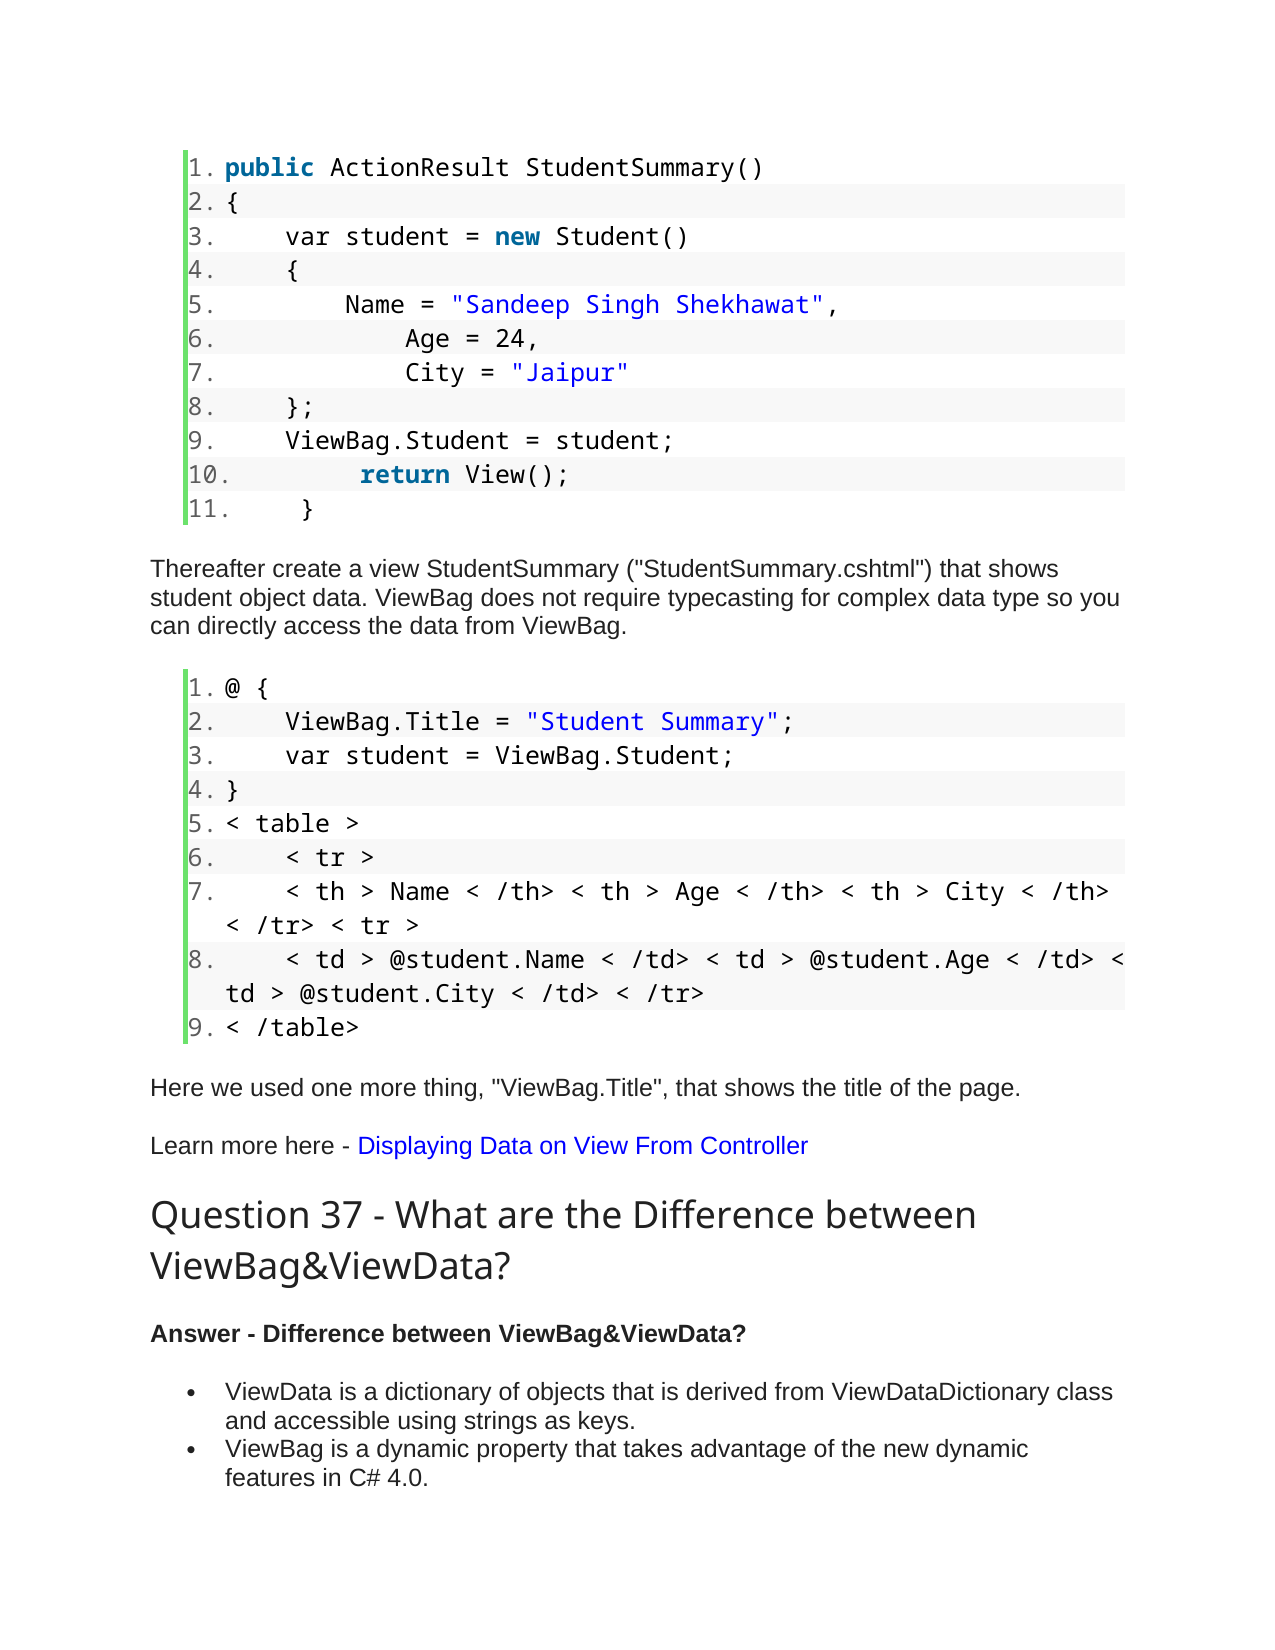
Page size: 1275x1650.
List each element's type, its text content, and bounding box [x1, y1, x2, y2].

text Thereafter create a view StudentSummary ("StudentSummary.cshtml") that shows student object data. ViewBag does not require typecasting for complex data type so you can directly access the data from ViewBag. [628, 554, 1125, 640]
list < tr > [188, 839, 1125, 874]
list } [188, 491, 1125, 525]
text Answer - Difference between ViewBag&ViewData? [150, 1290, 1125, 1348]
list }; [188, 388, 1125, 422]
list Name = "Sandeep Singh Shekhawat", [188, 286, 1125, 320]
list } [188, 771, 1125, 806]
list public ActionResult StudentSummary() [188, 150, 1125, 184]
list Age = 24, [188, 320, 1125, 354]
list City = "Jaipur" [188, 354, 1125, 388]
list { [188, 184, 1125, 218]
list < /table> [188, 1010, 1125, 1044]
list var student = ViewBag.Student; [188, 737, 1125, 771]
list var student = new Student() [188, 218, 1125, 252]
list { [188, 252, 1125, 286]
list < td > @student.Name < /td> < td > @student.Age < /td> < td > @student.City < /td> < /tr> [188, 942, 1125, 1010]
list return View(); [188, 457, 1125, 491]
list < th > Name < /th> < th > Age < /th> < th > City < /th> < /tr> < tr > [188, 874, 1125, 942]
text Here we used one more thing, "ViewBag.Title", that shows the title of the page. [150, 1073, 1125, 1102]
list @ { [188, 669, 1125, 703]
list ViewBag is a dynamic property that takes advantage of the new dynamic features in C# 4.0. [187, 1434, 1125, 1492]
list ViewBag.Student = student; [188, 422, 1125, 457]
text Learn more here - Displaying Data on View From Controller [150, 1131, 1125, 1159]
list < table > [188, 806, 1125, 839]
text Question 37 - What are the Difference between ViewBag&ViewData? [150, 1188, 1125, 1290]
list ViewBag.Title = "Student Summary"; [188, 703, 1125, 737]
list ViewData is a dictionary of objects that is derived from ViewDataDictionary class and accessible using strings as keys. [187, 1377, 1125, 1434]
